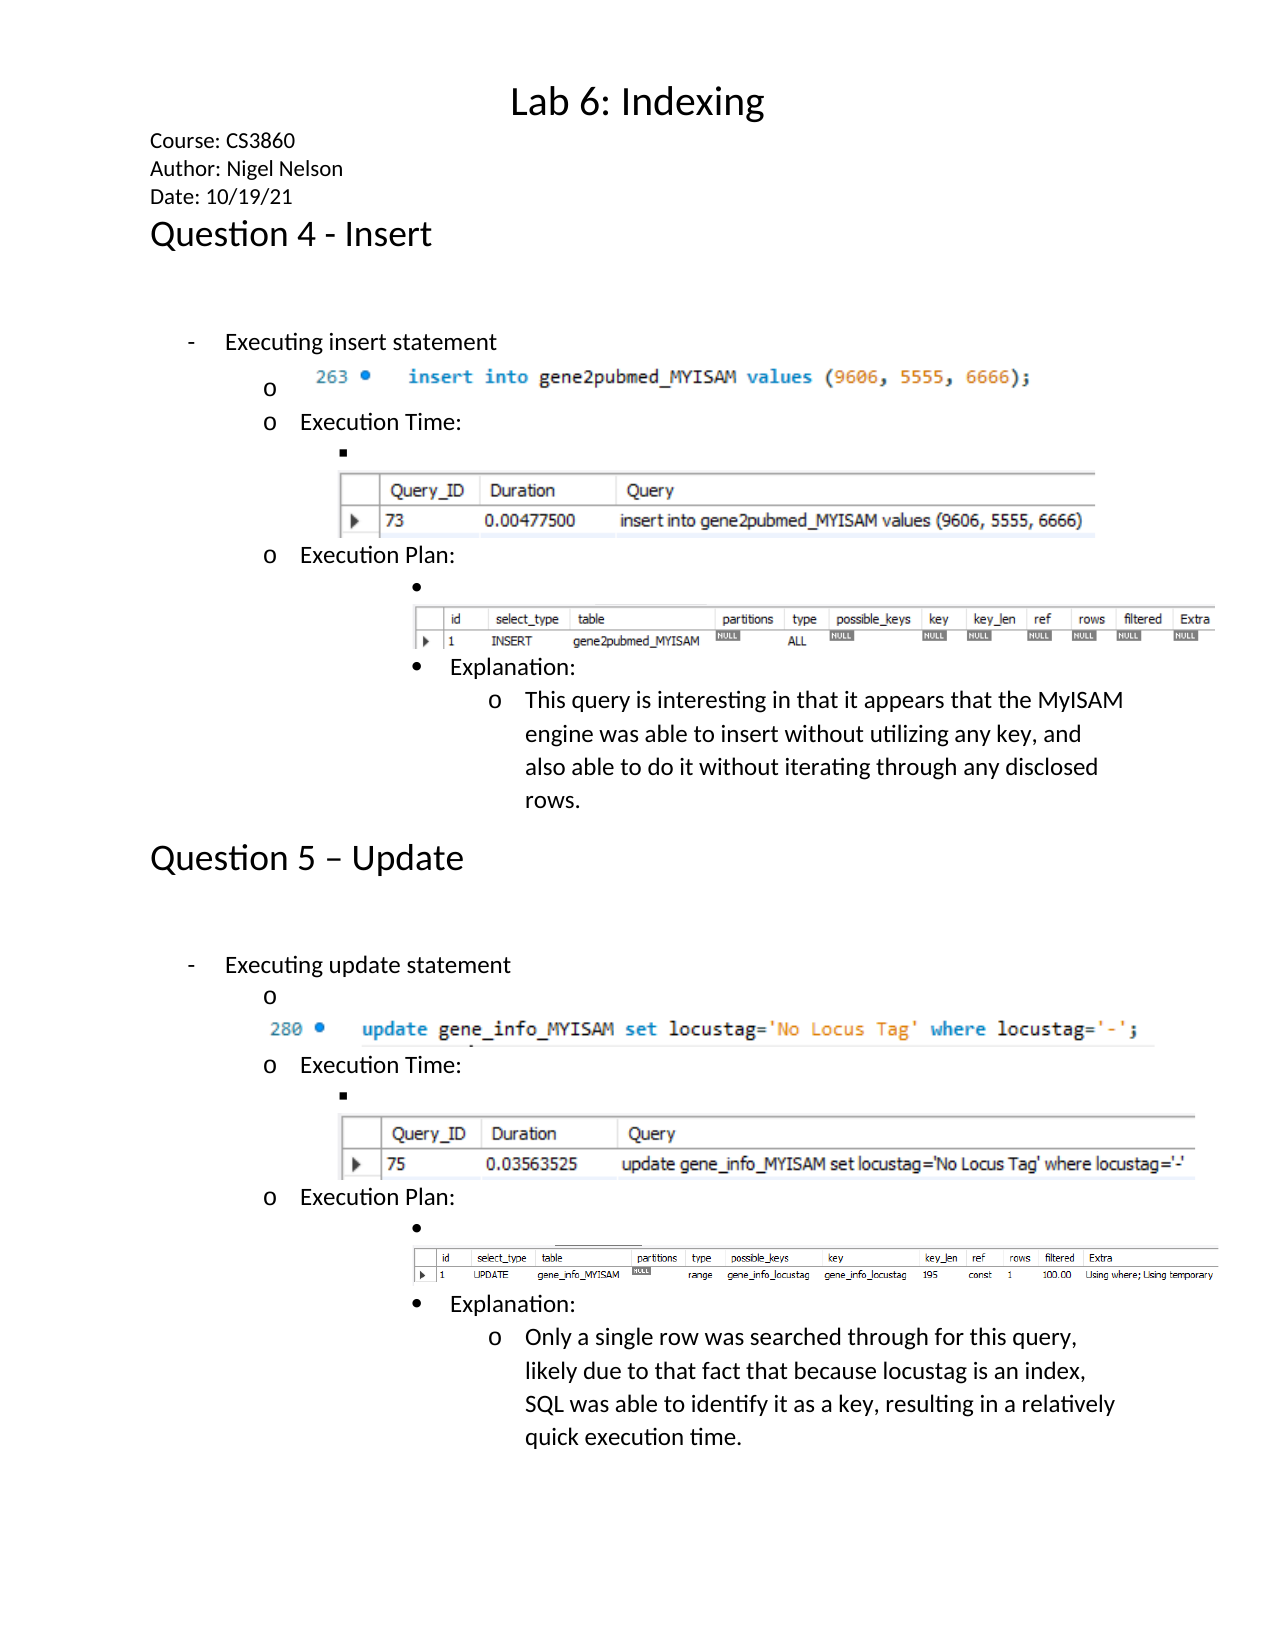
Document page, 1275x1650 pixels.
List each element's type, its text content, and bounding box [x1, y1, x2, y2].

list Execution Plan: [262, 1181, 1125, 1213]
list Explanation: [412, 651, 1125, 681]
list Executing update statement [187, 949, 1125, 980]
picture [337, 470, 1096, 538]
list Execution Time: [262, 1049, 1125, 1081]
picture [262, 1014, 1155, 1047]
list Explanation: [412, 1288, 1125, 1319]
picture [412, 1245, 1219, 1286]
list Execution Time: [262, 406, 1125, 437]
list This query is interesting in that it appears that the MyISAM engine was able to insert without utilizing any key, and also able to do it without iterating through any disclosed rows. [487, 684, 1125, 814]
picture [300, 358, 1049, 396]
text Question 4 - Insert [150, 210, 1125, 256]
picture [412, 604, 1215, 649]
list Execution Plan: [262, 539, 1125, 571]
text Question 5 – Update [150, 833, 1125, 879]
list Only a single row was searched through for this query, likely due to that fact that because locustag is an index, SQL was able to identify it as a key, resulting in a relatively quick execution time. [487, 1321, 1125, 1452]
list Executing insert statement [187, 326, 1125, 356]
picture [337, 1113, 1196, 1180]
